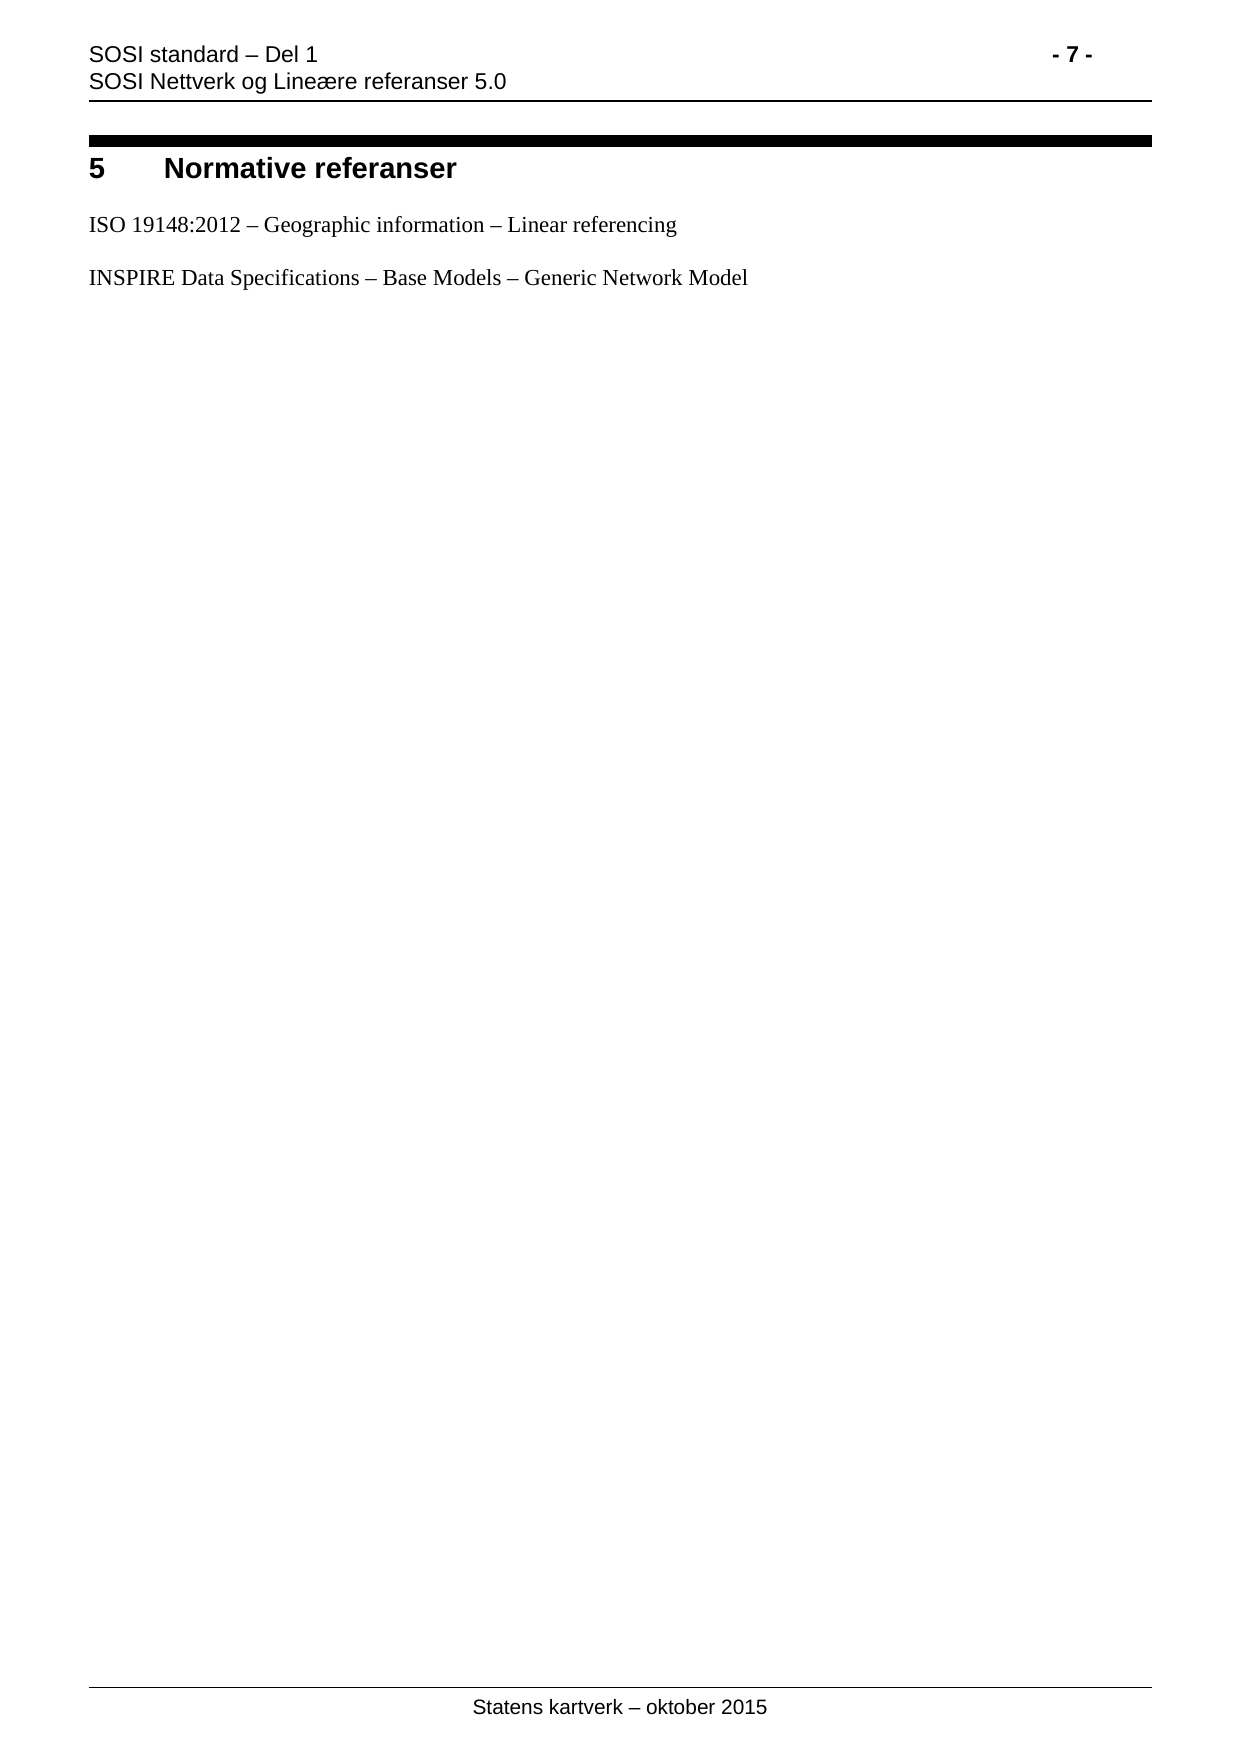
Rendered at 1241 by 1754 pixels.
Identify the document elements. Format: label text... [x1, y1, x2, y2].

subtitle Normative referanser [89, 147, 1152, 185]
text INSPIRE Data Specifications – Base Models – Generic Network Model [89, 264, 1152, 290]
text ISO 19148:2012 – Geographic information – Linear referencing [89, 211, 1152, 238]
